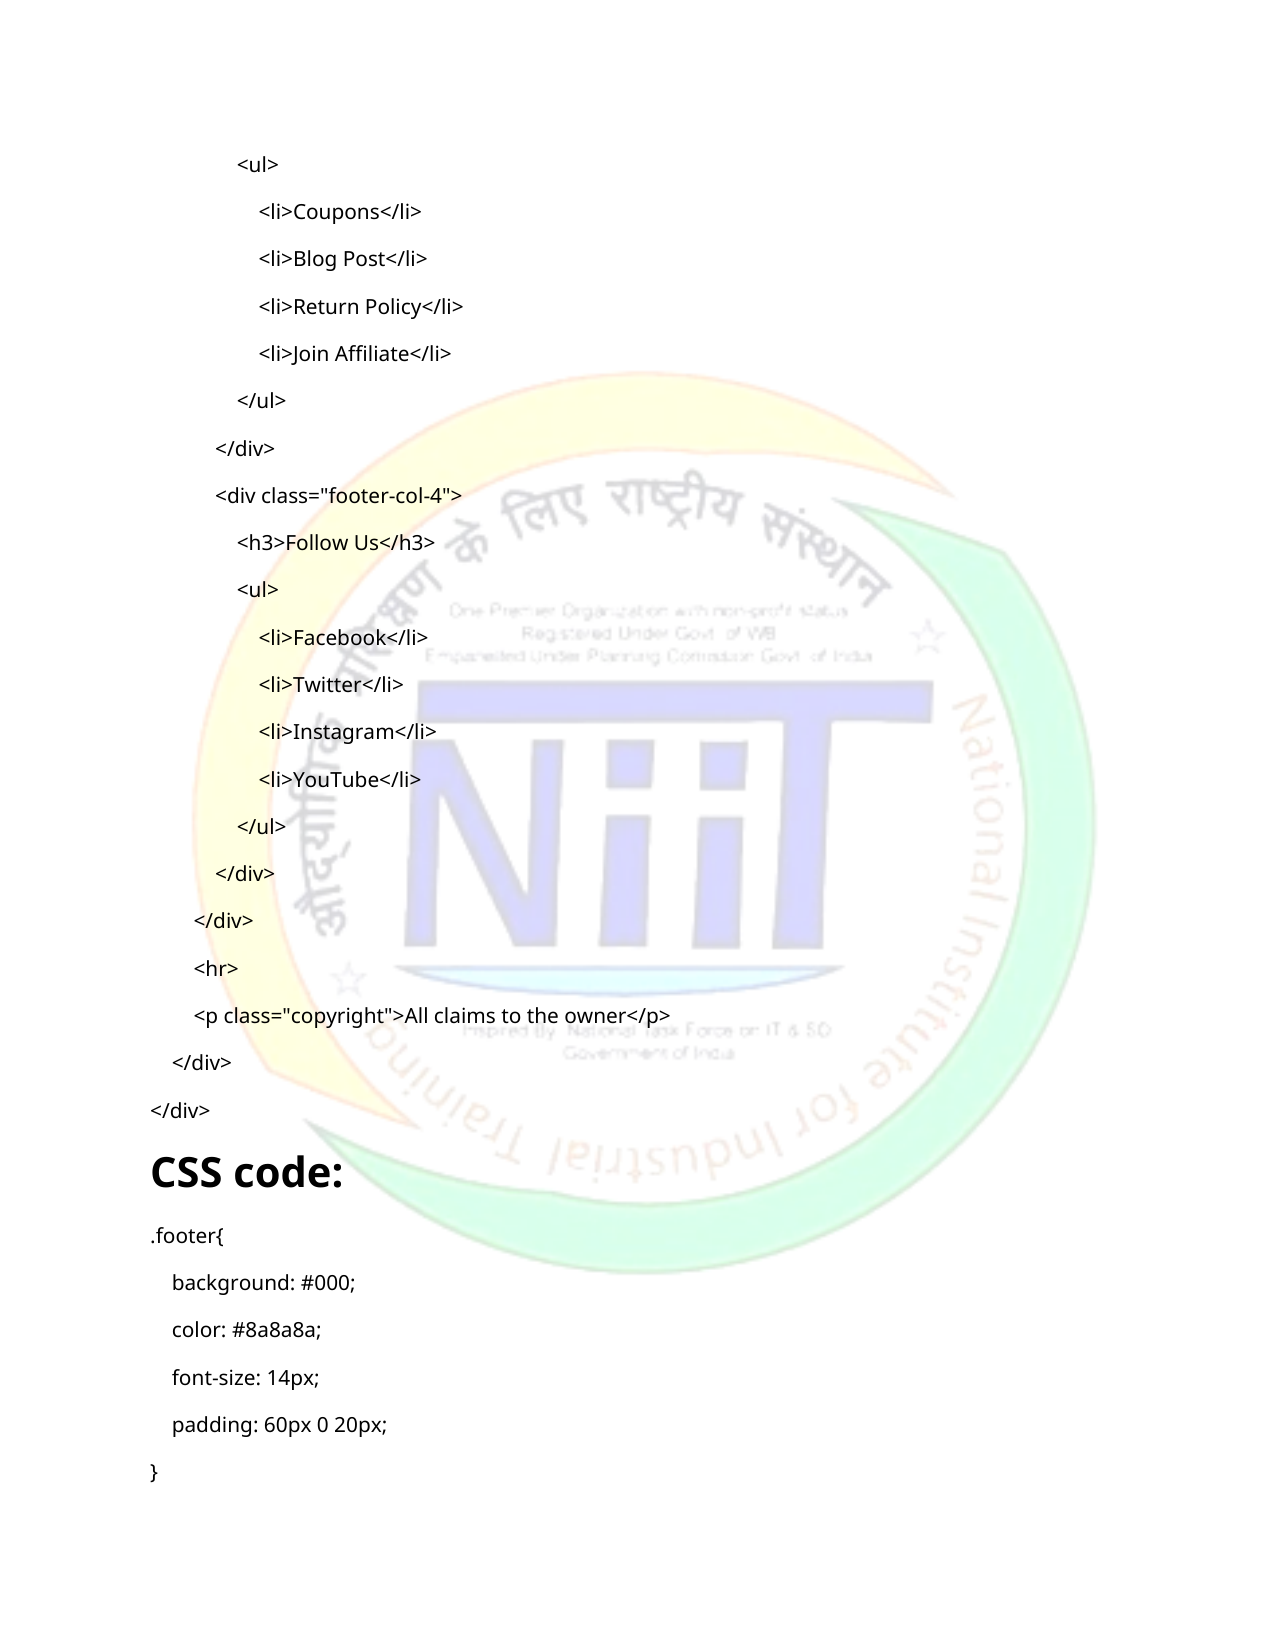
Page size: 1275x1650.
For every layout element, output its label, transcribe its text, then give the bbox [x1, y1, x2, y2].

text </div> [150, 1048, 1125, 1077]
text .footer{ [150, 1221, 1125, 1249]
text <h3>Follow Us</h3> [150, 528, 1125, 557]
text <li>Instagram</li> [150, 717, 1125, 746]
text } [150, 1457, 1125, 1486]
text <div class="footer-col-4"> [150, 481, 1125, 509]
text <li>YouTube</li> [150, 765, 1125, 793]
text </div> [150, 1096, 1125, 1124]
text </ul> [150, 386, 1125, 415]
text background: #000; [150, 1268, 1125, 1297]
text <li>Facebook</li> [150, 623, 1125, 651]
text </div> [150, 859, 1125, 888]
text <p class="copyright">All claims to the owner</p> [150, 1001, 1125, 1030]
text <li>Join Affiliate</li> [150, 339, 1125, 368]
text font-size: 14px; [150, 1363, 1125, 1391]
text CSS code: [150, 1143, 1125, 1200]
text </ul> [150, 812, 1125, 841]
text <li>Twitter</li> [150, 670, 1125, 699]
text color: #8a8a8a; [150, 1316, 1125, 1344]
text <ul> [150, 576, 1125, 604]
text <ul> [150, 150, 1125, 178]
text <li>Blog Post</li> [150, 244, 1125, 273]
text <hr> [150, 954, 1125, 982]
text <li>Coupons</li> [150, 197, 1125, 226]
text </div> [150, 434, 1125, 462]
text padding: 60px 0 20px; [150, 1410, 1125, 1439]
text </div> [150, 907, 1125, 935]
text <li>Return Policy</li> [150, 292, 1125, 320]
